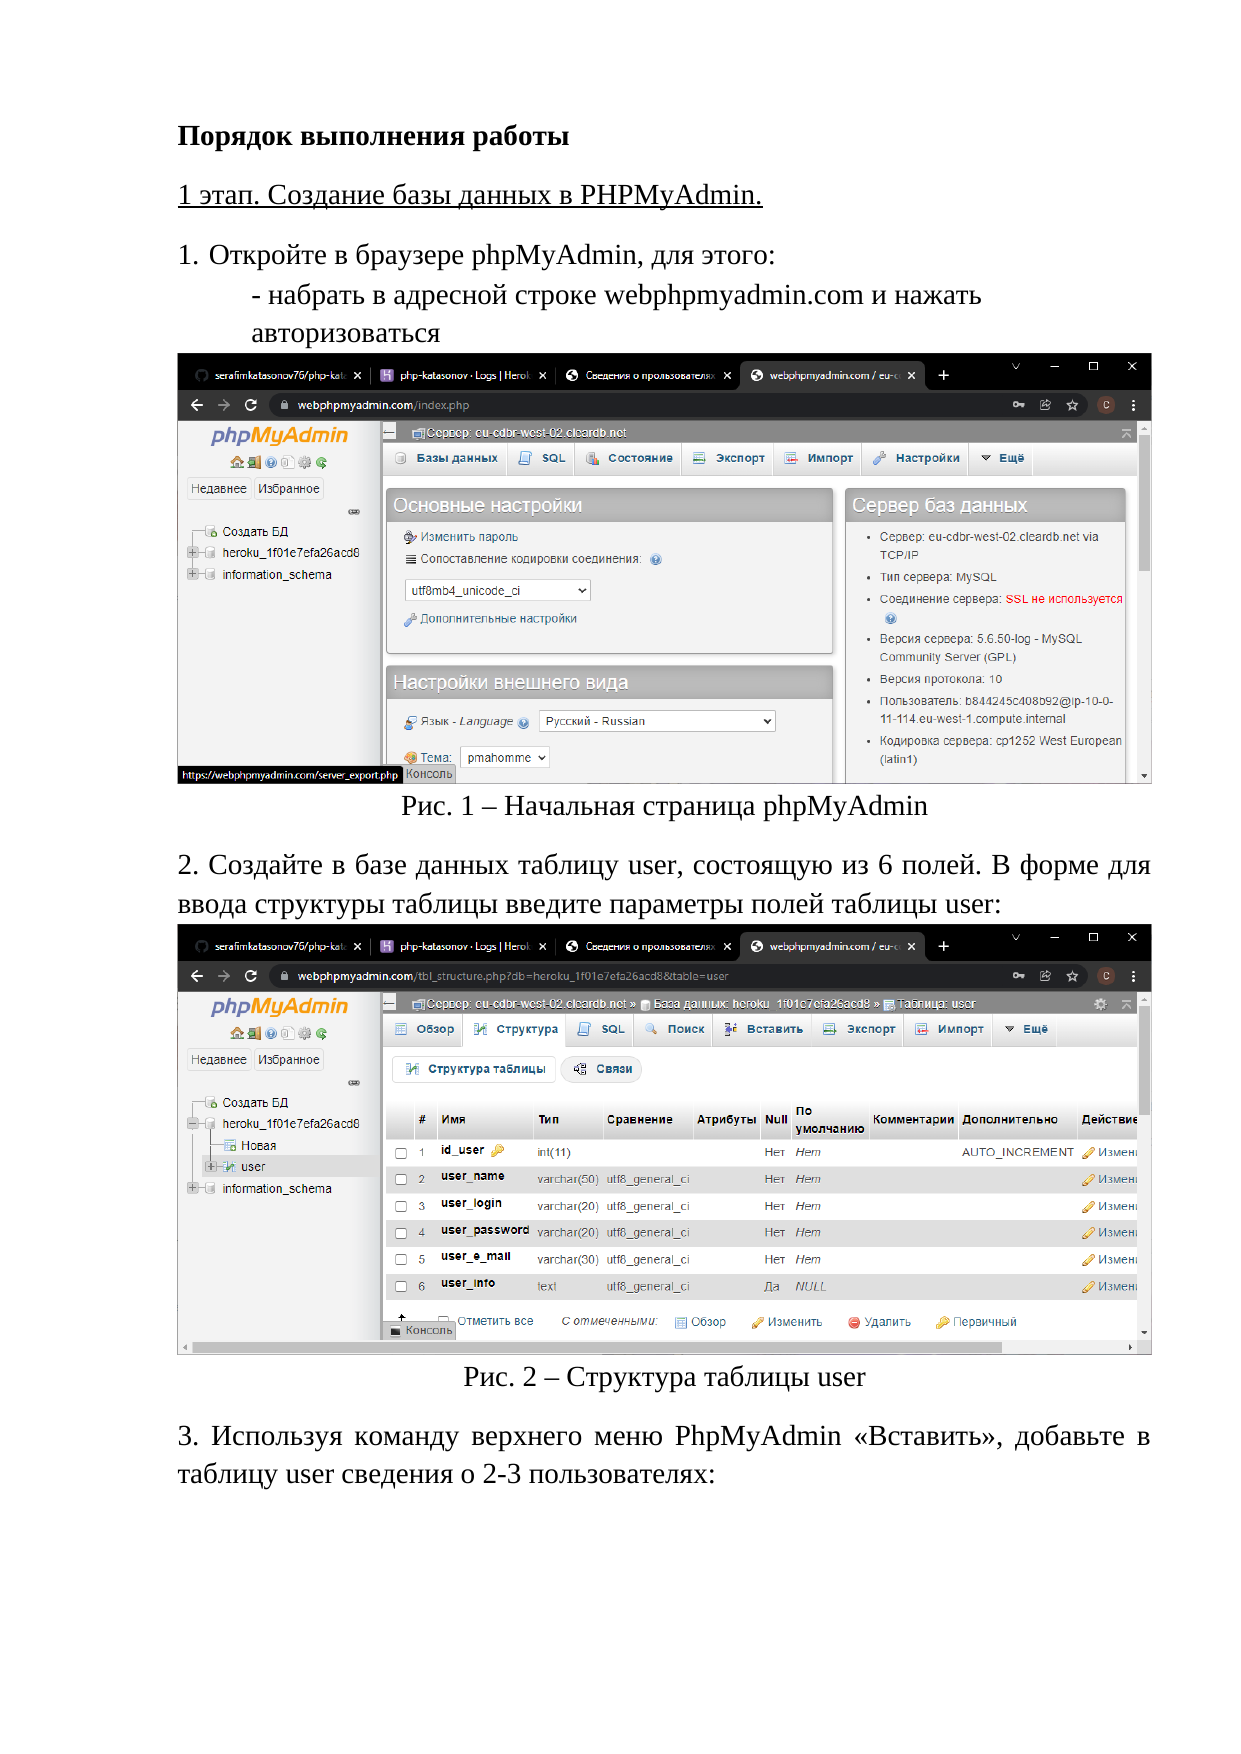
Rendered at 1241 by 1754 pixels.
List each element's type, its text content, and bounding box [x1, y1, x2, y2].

text 1 этап. Создание базы данных в PHPMyAdmin. [177, 177, 1152, 211]
picture [177, 353, 1152, 784]
picture [177, 924, 1152, 1355]
text Порядок выполнения работы [177, 118, 1152, 152]
text - набрать в адресной строке webphpmyadmin.com и нажать авторизоваться [251, 277, 1152, 349]
text Рис. 1 – Начальная страница phpMyAdmin [177, 788, 1152, 822]
text 2. Создайте в базе данных таблицу user, состоящую из 6 полей. В форме для ввода структуры таблицы введите параметры полей таблицы user: [177, 847, 1152, 919]
text 1. Откройте в браузере phpMyAdmin, для этого: [177, 237, 1152, 270]
text Рис. 2 – Структура таблицы user [177, 1359, 1152, 1392]
text 3. Используя команду верхнего меню PhpMyAdmin «Вставить», добавьте в таблицу user сведения о 2-3 пользователях: [177, 1418, 1152, 1490]
